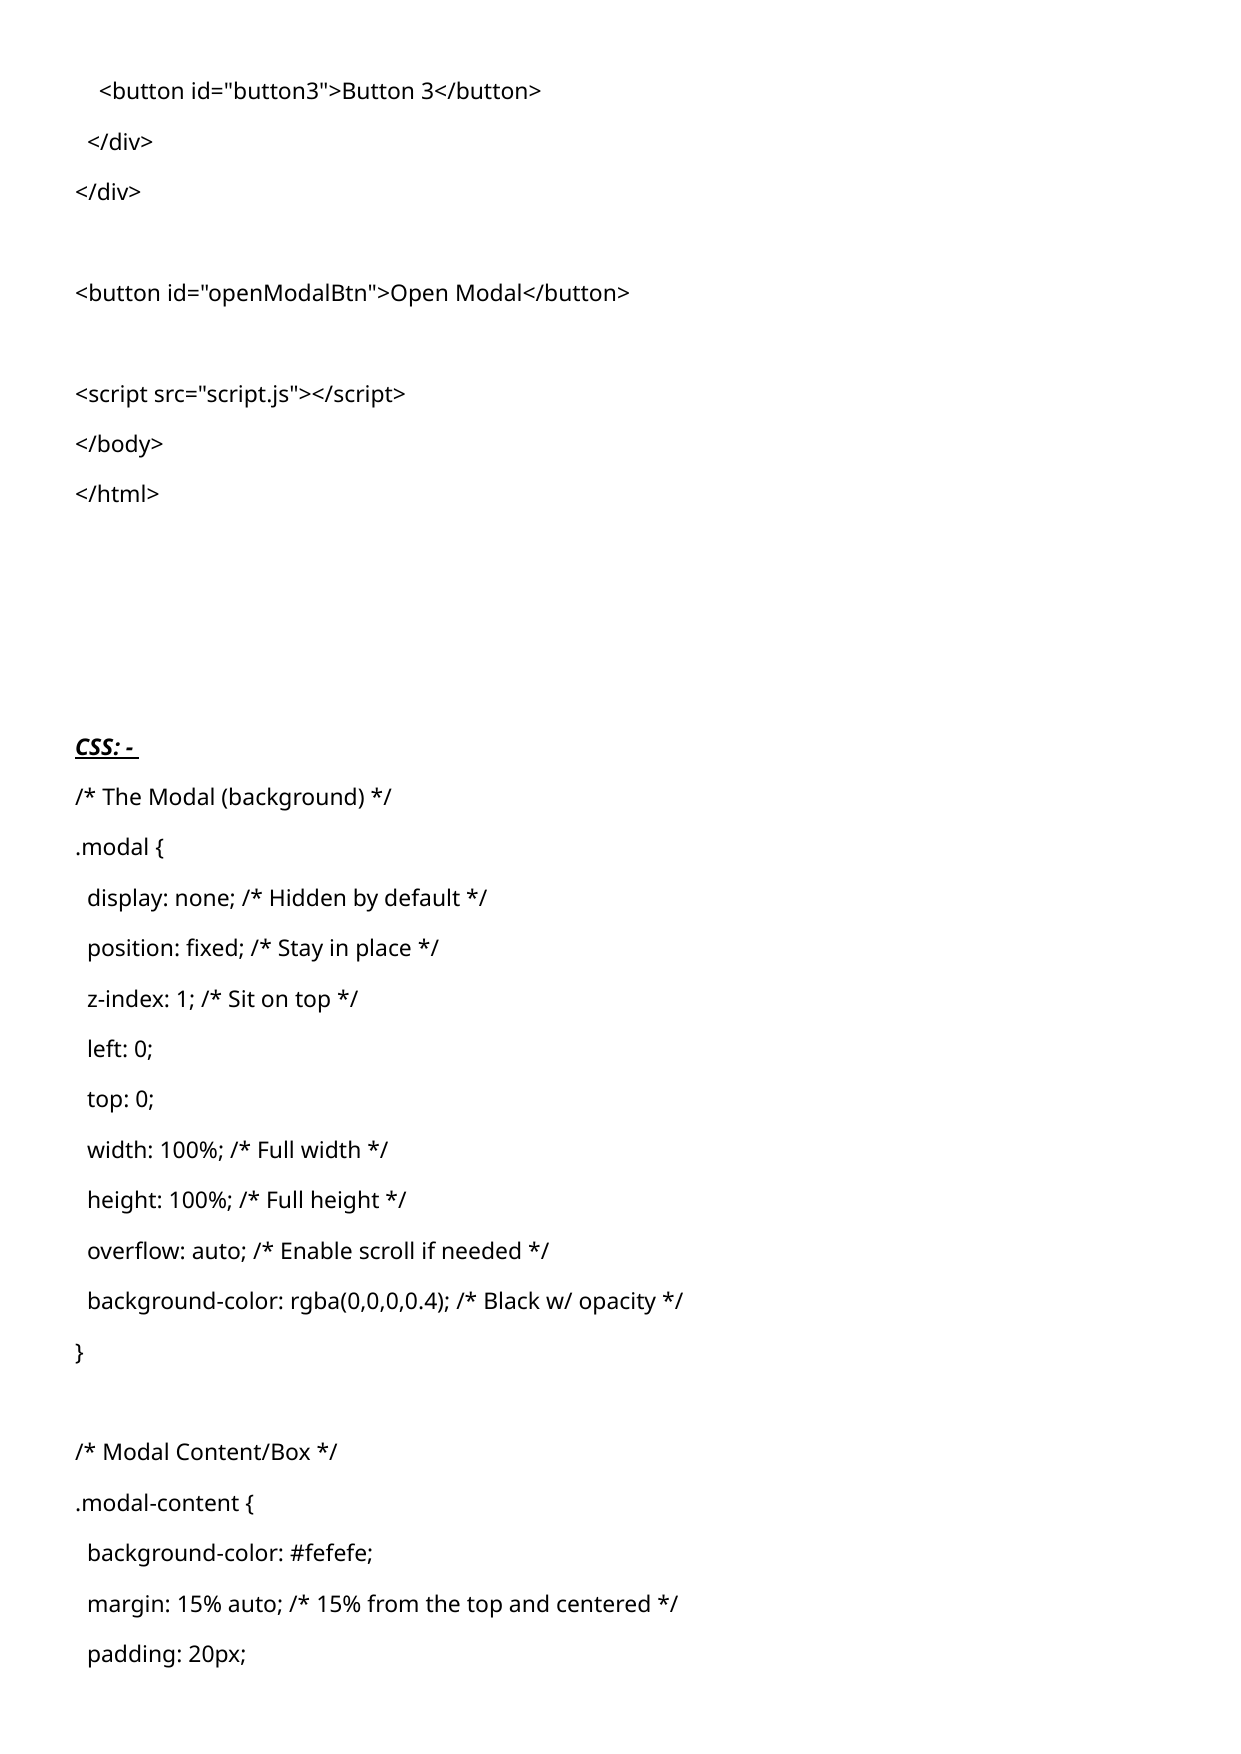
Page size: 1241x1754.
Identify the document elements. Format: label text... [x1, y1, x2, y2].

text top: 0; [75, 1083, 1165, 1114]
text </div> [75, 176, 1165, 207]
text /* Modal Content/Box */ [75, 1436, 1165, 1467]
text background-color: #fefefe; [75, 1537, 1165, 1568]
text display: none; /* Hidden by default */ [75, 882, 1165, 913]
text .modal { [75, 831, 1165, 862]
text width: 100%; /* Full width */ [75, 1134, 1165, 1165]
text margin: 15% auto; /* 15% from the top and centered */ [75, 1587, 1165, 1619]
text overflow: auto; /* Enable scroll if needed */ [75, 1234, 1165, 1266]
text left: 0; [75, 1033, 1165, 1064]
text } [75, 1335, 1165, 1367]
text <script src="script.js"></script> [75, 377, 1165, 409]
text <button id="openModalBtn">Open Modal</button> [75, 277, 1165, 308]
text .modal-content { [75, 1487, 1165, 1518]
text position: fixed; /* Stay in place */ [75, 932, 1165, 963]
text <button id="button3">Button 3</button> [75, 75, 1165, 106]
text height: 100%; /* Full height */ [75, 1184, 1165, 1215]
text </html> [75, 478, 1165, 509]
text padding: 20px; [75, 1638, 1165, 1669]
text </body> [75, 428, 1165, 459]
text </div> [75, 125, 1165, 157]
text z-index: 1; /* Sit on top */ [75, 982, 1165, 1014]
text background-color: rgba(0,0,0,0.4); /* Black w/ opacity */ [75, 1285, 1165, 1316]
text CSS: - [75, 730, 1165, 762]
text /* The Modal (background) */ [75, 781, 1165, 812]
